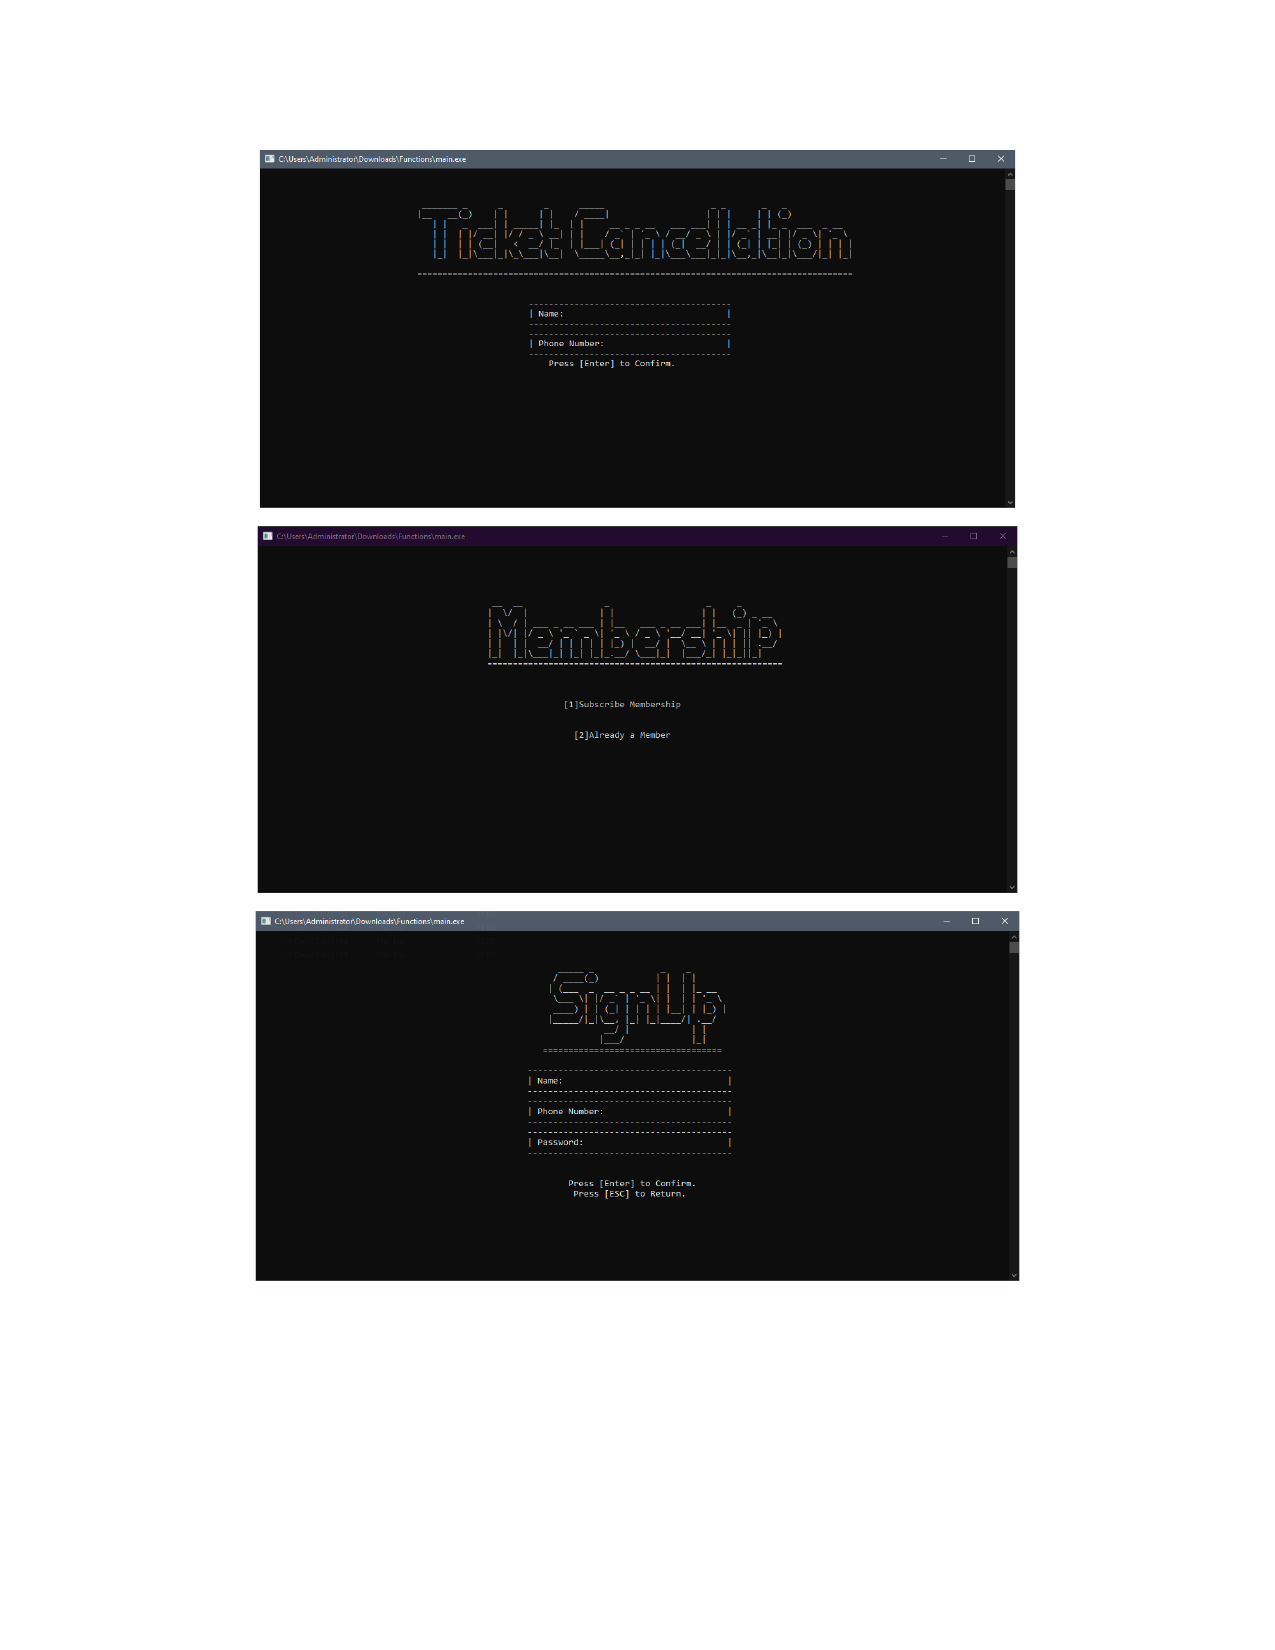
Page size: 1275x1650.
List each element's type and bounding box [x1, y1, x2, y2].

picture [255, 911, 1020, 1281]
picture [257, 526, 1018, 893]
picture [259, 150, 1016, 508]
